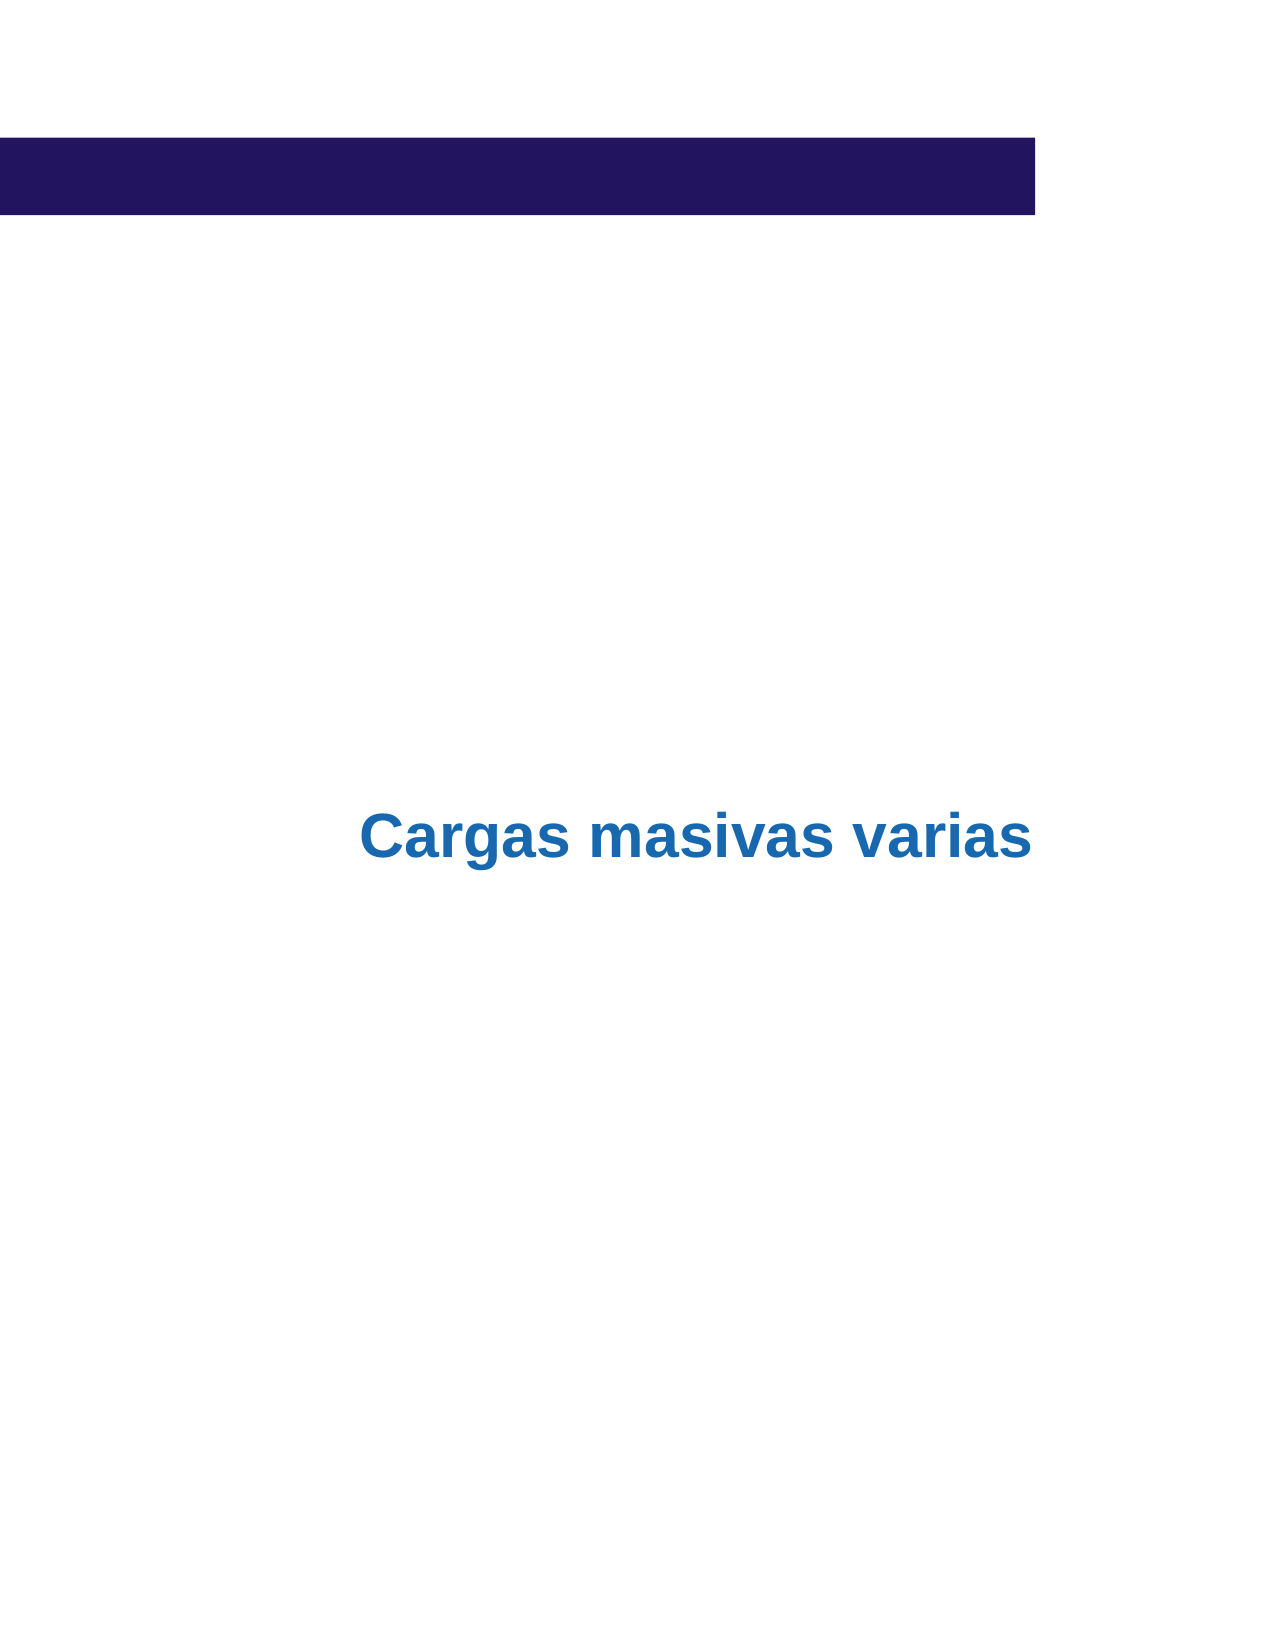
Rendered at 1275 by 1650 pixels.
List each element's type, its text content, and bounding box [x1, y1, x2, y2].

text Cargas masivas varias [209, 799, 1125, 871]
